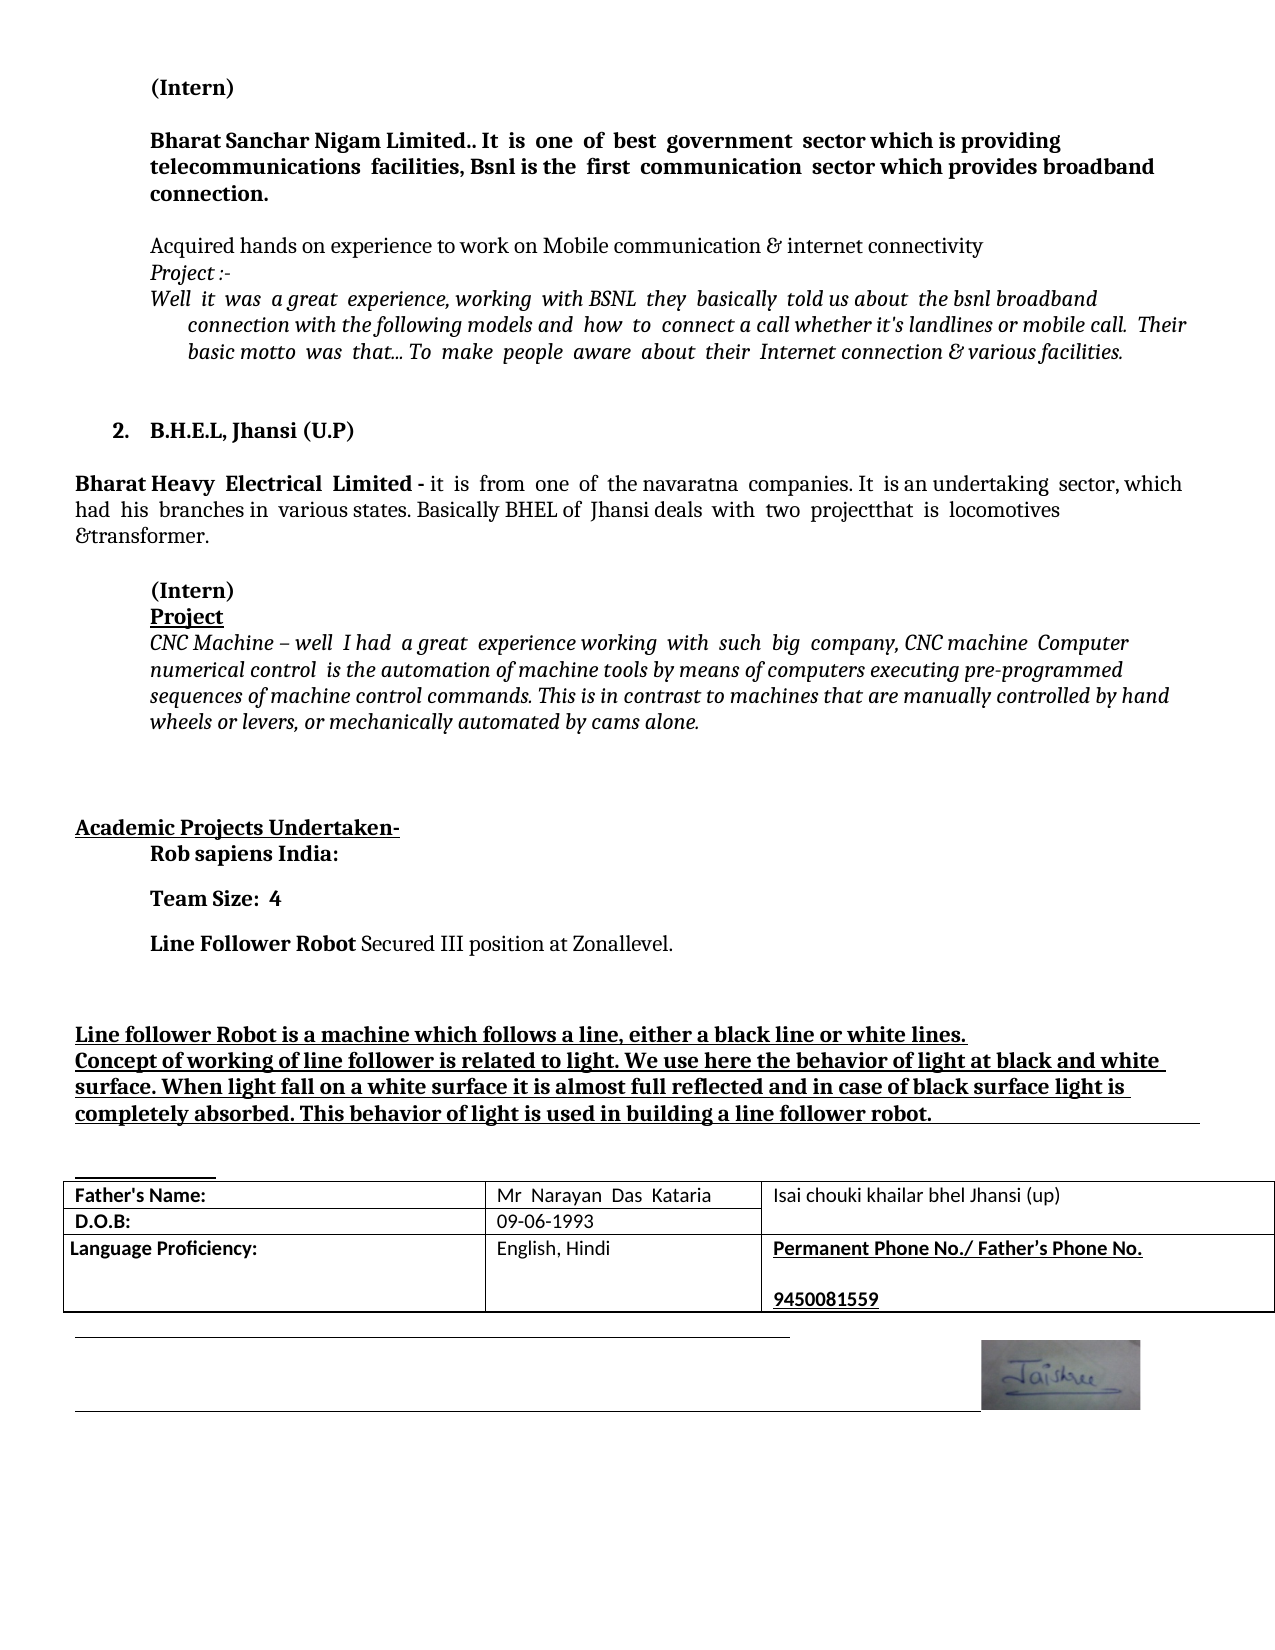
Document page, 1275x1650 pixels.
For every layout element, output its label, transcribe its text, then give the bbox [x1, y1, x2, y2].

text (Intern) [150, 577, 1200, 604]
text Bharat Heavy Electrical Limited - it is from one of the navaratna companies. It is an undertaking sector, which had his branches in various states. Basically BHEL of Jhansi deals with two projectthat is locomotives &transformer. [75, 470, 1200, 549]
table_cell Permanent Phone No./ Father’s Phone No. 9450081559 [762, 1235, 1274, 1311]
text Line Follower Robot Secured III position at Zonallevel. [150, 931, 1200, 957]
picture [981, 1340, 1141, 1410]
text CNC Machine – well I had a great experience working with such big company, CNC machine Computer numerical control is the automation of machine tools by means of computers executing pre-programmed sequences of machine control commands. This is in contrast to machines that are manually controlled by hand wheels or levers, or mechanically automated by cams alone. [150, 630, 1200, 736]
table_cell 09-06-1993 [486, 1209, 761, 1234]
text Project :- [150, 259, 1200, 286]
table_cell English, Hindi [486, 1235, 761, 1311]
table_cell D.O.B: [64, 1209, 485, 1234]
text Team Size: 4 [150, 886, 1200, 912]
table_header Mr Narayan Das Kataria [486, 1182, 761, 1208]
text Acquired hands on experience to work on Mobile communication & internet connectivity [150, 233, 1200, 259]
table_header Isai chouki khailar bhel Jhansi (up) [762, 1182, 1274, 1234]
table_header Father's Name: [64, 1182, 485, 1208]
text Academic Projects Undertaken- [75, 814, 1200, 841]
list B.H.E.L, Jhansi (U.P) [112, 418, 1200, 444]
text Rob sapiens India: [150, 841, 1200, 867]
text (Intern) [150, 75, 1200, 101]
text Bharat Sanchar Nigam Limited.. It is one of best government sector which is providing telecommunications facilities, Bsnl is the first communication sector which provides broadband connection. [150, 128, 1200, 207]
text Project [150, 604, 1200, 630]
text Well it was a great experience, working with BSNL they basically told us about the bsnl broadband connection with the following models and how to connect a call whether it's landlines or mobile call. Their basic motto was that... To make people aware about their Internet connection & various facilities. [150, 286, 1200, 365]
text Line follower Robot is a machine which follows a line, either a black line or white lines. [75, 1021, 1200, 1048]
table_cell Language Proficiency: [64, 1235, 485, 1311]
text Concept of working of line follower is related to light. We use here the behavior of light at black and white surface. When light fall on a white surface it is almost full reflected and in case of black surface light is completely absorbed. This behavior of light is used in building a line follower robot. [75, 1048, 1200, 1123]
